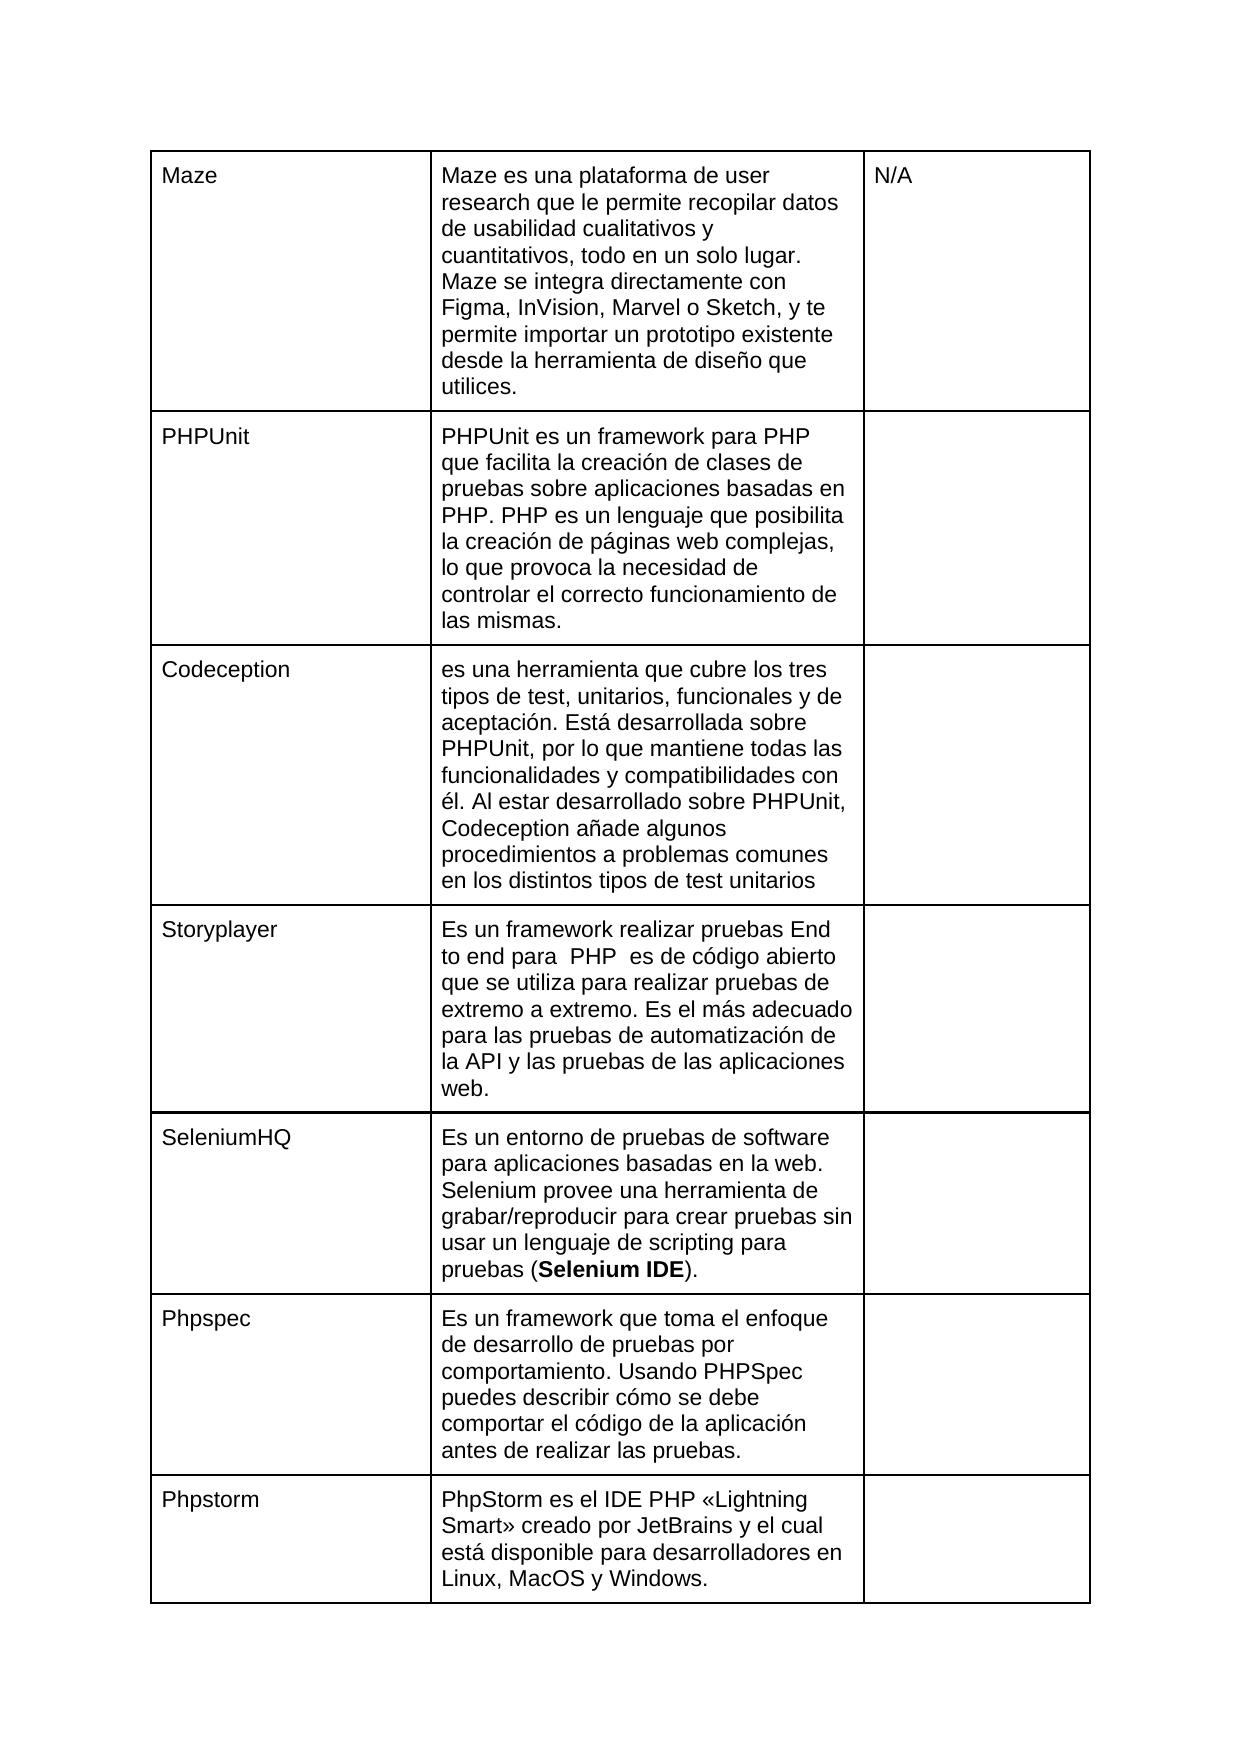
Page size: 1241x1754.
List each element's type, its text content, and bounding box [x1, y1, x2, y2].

table_cell Storyplayer [152, 906, 430, 1111]
table_cell Es un entorno de pruebas de software para aplicaciones basadas en la web. Selenium provee una herramienta de grabar/reproducir para crear pruebas sin usar un lenguaje de scripting para pruebas (Selenium IDE). [432, 1114, 863, 1292]
table_cell PHPUnit es un framework para PHP que facilita la creación de clases de pruebas sobre aplicaciones basadas en PHP. PHP es un lenguaje que posibilita la creación de páginas web complejas, lo que provoca la necesidad de controlar el correcto funcionamiento de las mismas. [432, 412, 863, 644]
table_cell [865, 1476, 1089, 1602]
table_cell PhpStorm es el IDE PHP «Lightning Smart» creado por JetBrains y el cual está disponible para desarrolladores en Linux, MacOS y Windows. [432, 1476, 863, 1602]
table_cell Maze es una plataforma de user research que le permite recopilar datos de usabilidad cualitativos y cuantitativos, todo en un solo lugar. Maze se integra directamente con Figma, InVision, Marvel o Sketch, y te permite importar un prototipo existente desde la herramienta de diseño que utilices. [432, 152, 863, 410]
table_cell [865, 906, 1089, 1111]
table_cell Phpspec [152, 1295, 430, 1473]
table_cell [865, 1114, 1089, 1292]
table_cell Es un framework que toma el enfoque de desarrollo de pruebas por comportamiento. Usando PHPSpec puedes describir cómo se debe comportar el código de la aplicación antes de realizar las pruebas. [432, 1295, 863, 1473]
table_cell SeleniumHQ [152, 1114, 430, 1292]
table_cell [865, 412, 1089, 644]
table_cell Codeception [152, 646, 430, 904]
table_cell PHPUnit [152, 412, 430, 644]
table_cell Es un framework realizar pruebas End to end para PHP es de código abierto que se utiliza para realizar pruebas de extremo a extremo. Es el más adecuado para las pruebas de automatización de la API y las pruebas de las aplicaciones web. [432, 906, 863, 1111]
table_cell N/A [865, 152, 1089, 410]
table_cell [865, 646, 1089, 904]
table_cell Maze [152, 152, 430, 410]
table_cell es una herramienta que cubre los tres tipos de test, unitarios, funcionales y de aceptación. Está desarrollada sobre PHPUnit, por lo que mantiene todas las funcionalidades y compatibilidades con él. Al estar desarrollado sobre PHPUnit, Codeception añade algunos procedimientos a problemas comunes en los distintos tipos de test unitarios [432, 646, 863, 904]
table_cell Phpstorm [152, 1476, 430, 1602]
table_cell [865, 1295, 1089, 1473]
